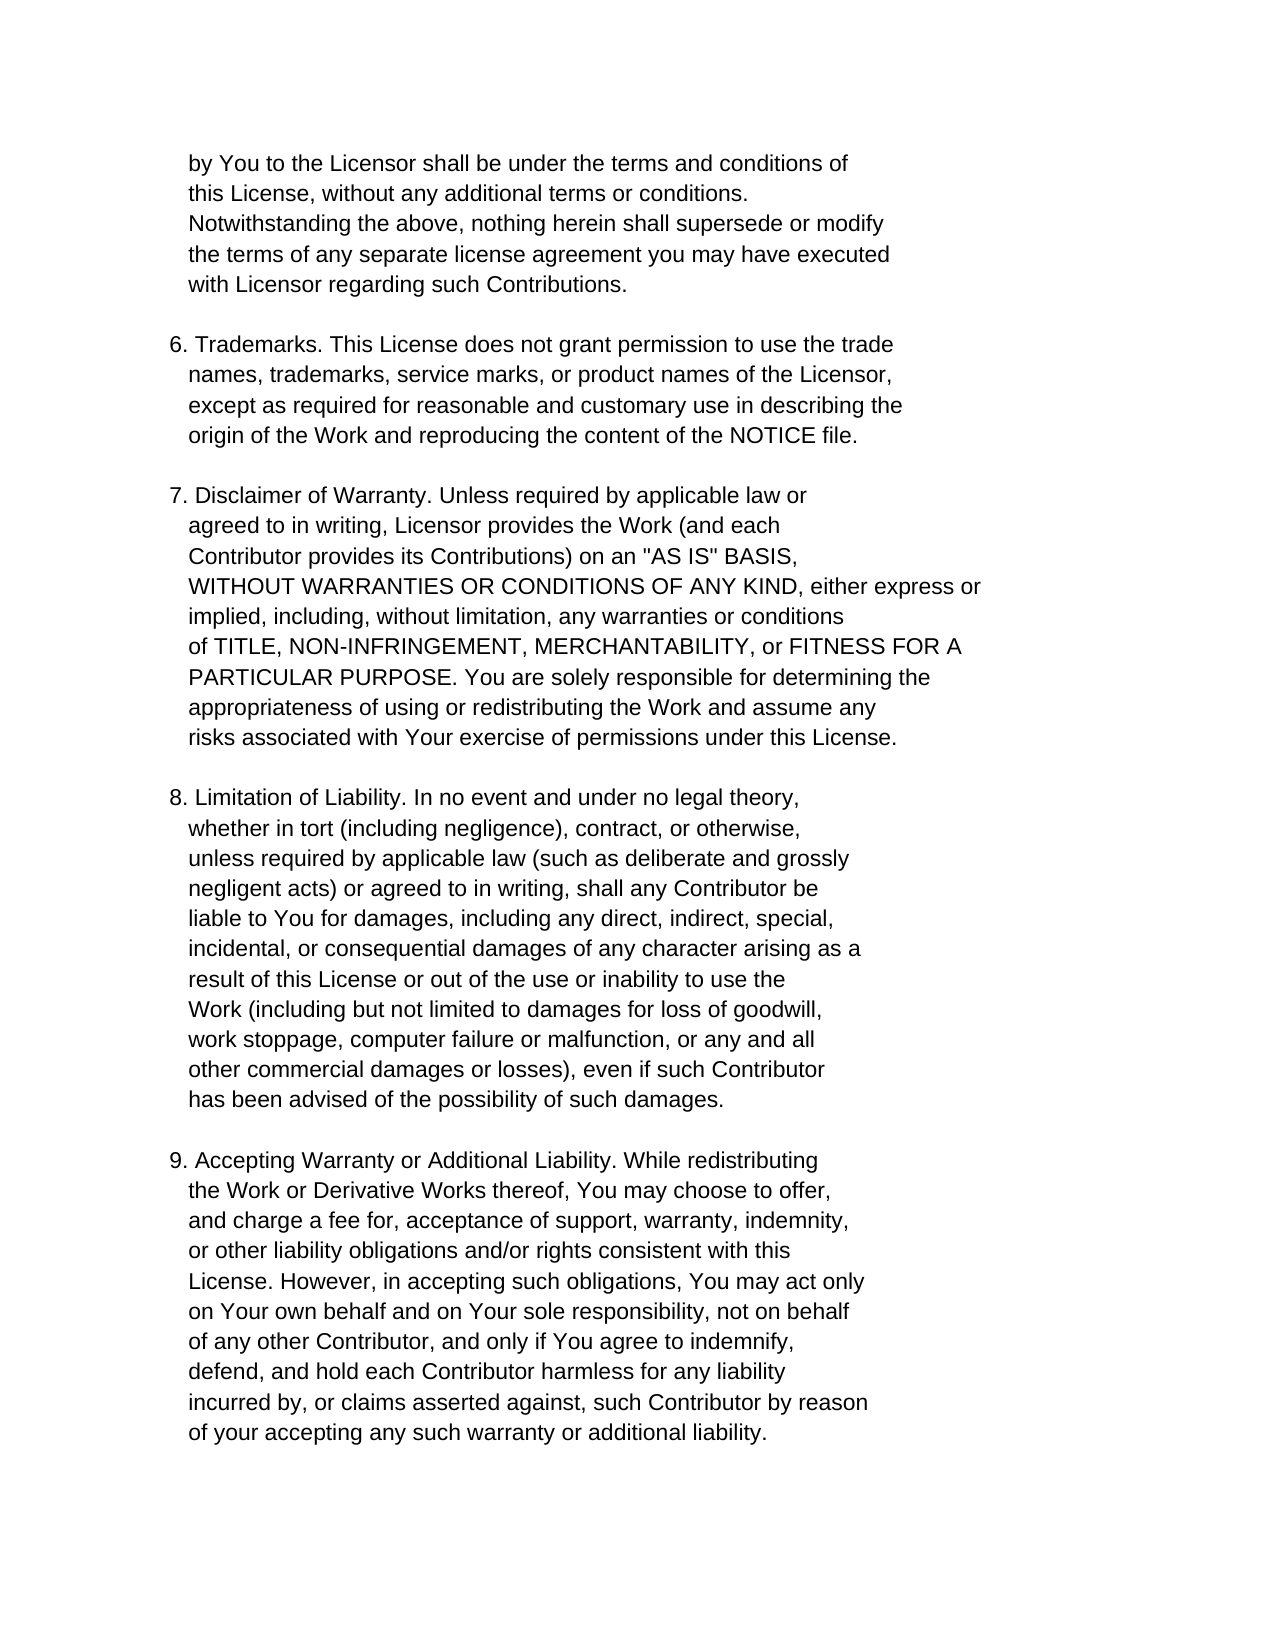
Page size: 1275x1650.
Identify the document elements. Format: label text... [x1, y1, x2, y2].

text PARTICULAR PURPOSE. You are solely responsible for determining the [150, 663, 1125, 690]
text negligent acts) or agreed to in writing, shall any Contributor be [150, 875, 1125, 901]
text names, trademarks, service marks, or product names of the Licensor, [150, 361, 1125, 388]
text of TITLE, NON-INFRINGEMENT, MERCHANTABILITY, or FITNESS FOR A [150, 633, 1125, 660]
text whether in tort (including negligence), contract, or otherwise, [150, 814, 1125, 841]
text License. However, in accepting such obligations, You may act only [150, 1268, 1125, 1294]
text result of this License or out of the use or inability to use the [150, 966, 1125, 992]
text 7. Disclaimer of Warranty. Unless required by applicable law or [150, 482, 1125, 509]
text 8. Limitation of Liability. In no event and under no legal theory, [150, 784, 1125, 811]
text except as required for reasonable and customary use in describing the [150, 392, 1125, 418]
text unless required by applicable law (such as deliberate and grossly [150, 845, 1125, 871]
text Notwithstanding the above, nothing herein shall supersede or modify [150, 210, 1125, 237]
text on Your own behalf and on Your sole responsibility, not on behalf [150, 1298, 1125, 1324]
text implied, including, without limitation, any warranties or conditions [150, 603, 1125, 629]
text work stoppage, computer failure or malfunction, or any and all [150, 1026, 1125, 1052]
text of any other Contributor, and only if You agree to indemnify, [150, 1328, 1125, 1354]
text with Licensor regarding such Contributions. [150, 271, 1125, 297]
text or other liability obligations and/or rights consistent with this [150, 1237, 1125, 1264]
text 6. Trademarks. This License does not grant permission to use the trade [150, 331, 1125, 358]
text incurred by, or claims asserted against, such Contributor by reason [150, 1388, 1125, 1415]
text other commercial damages or losses), even if such Contributor [150, 1056, 1125, 1083]
text the Work or Derivative Works thereof, You may choose to offer, [150, 1177, 1125, 1203]
text by You to the Licensor shall be under the terms and conditions of [150, 150, 1125, 176]
text defend, and hold each Contributor harmless for any liability [150, 1358, 1125, 1385]
text 9. Accepting Warranty or Additional Liability. While redistributing [150, 1147, 1125, 1173]
text Work (including but not limited to damages for loss of goodwill, [150, 996, 1125, 1022]
text agreed to in writing, Licensor provides the Work (and each [150, 512, 1125, 539]
text has been advised of the possibility of such damages. [150, 1086, 1125, 1113]
text WITHOUT WARRANTIES OR CONDITIONS OF ANY KIND, either express or [150, 573, 1125, 599]
text origin of the Work and reproducing the content of the NOTICE file. [150, 422, 1125, 448]
text the terms of any separate license agreement you may have executed [150, 241, 1125, 267]
text of your accepting any such warranty or additional liability. [150, 1419, 1125, 1445]
text risks associated with Your exercise of permissions under this License. [150, 724, 1125, 750]
text appropriateness of using or redistributing the Work and assume any [150, 694, 1125, 720]
text and charge a fee for, acceptance of support, warranty, indemnity, [150, 1207, 1125, 1234]
text this License, without any additional terms or conditions. [150, 180, 1125, 207]
text incidental, or consequential damages of any character arising as a [150, 935, 1125, 962]
text Contributor provides its Contributions) on an "AS IS" BASIS, [150, 543, 1125, 569]
text liable to You for damages, including any direct, indirect, special, [150, 905, 1125, 932]
